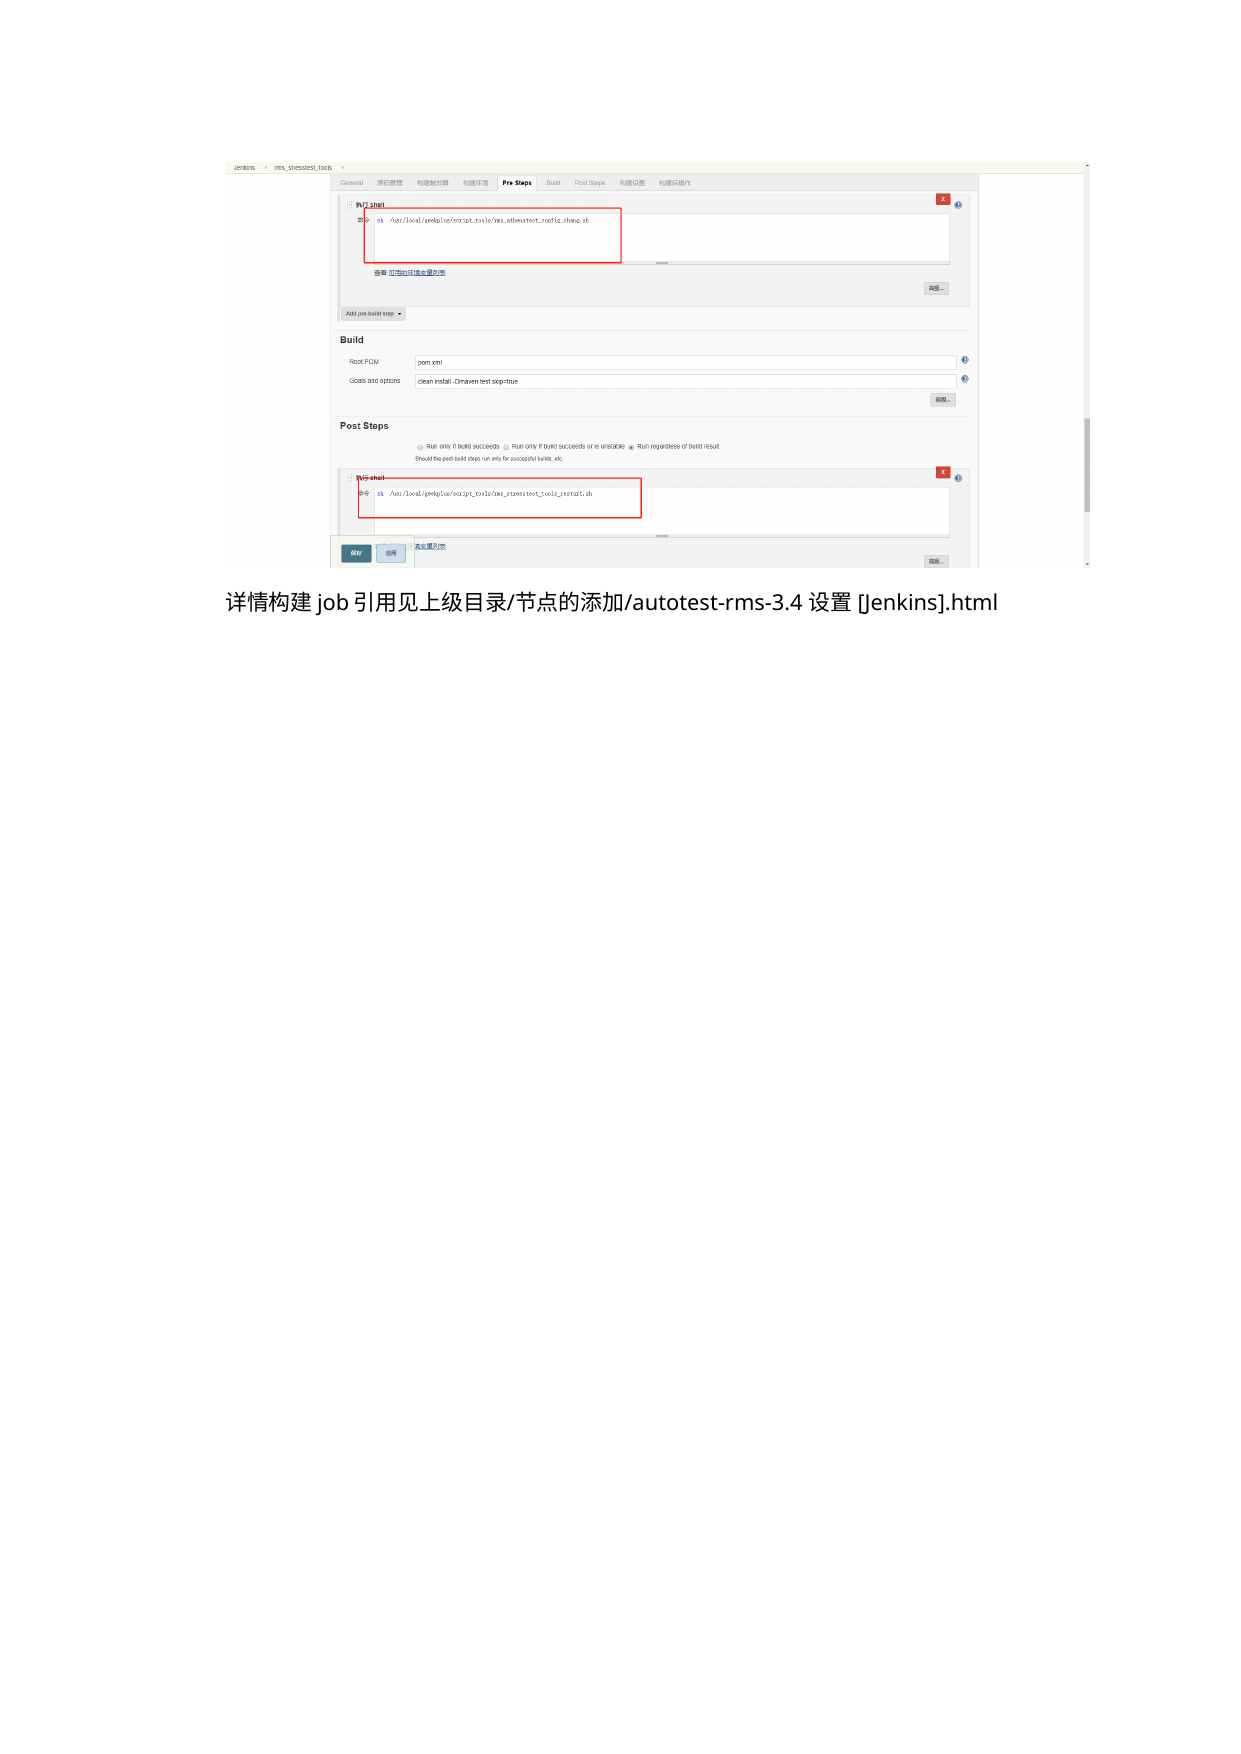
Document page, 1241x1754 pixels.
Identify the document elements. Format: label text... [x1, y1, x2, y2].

picture [225, 162, 1091, 568]
list 详情构建job引用见上级目录/节点的添加/autotest-rms-3.4 设置 [Jenkins].html [225, 584, 1053, 617]
